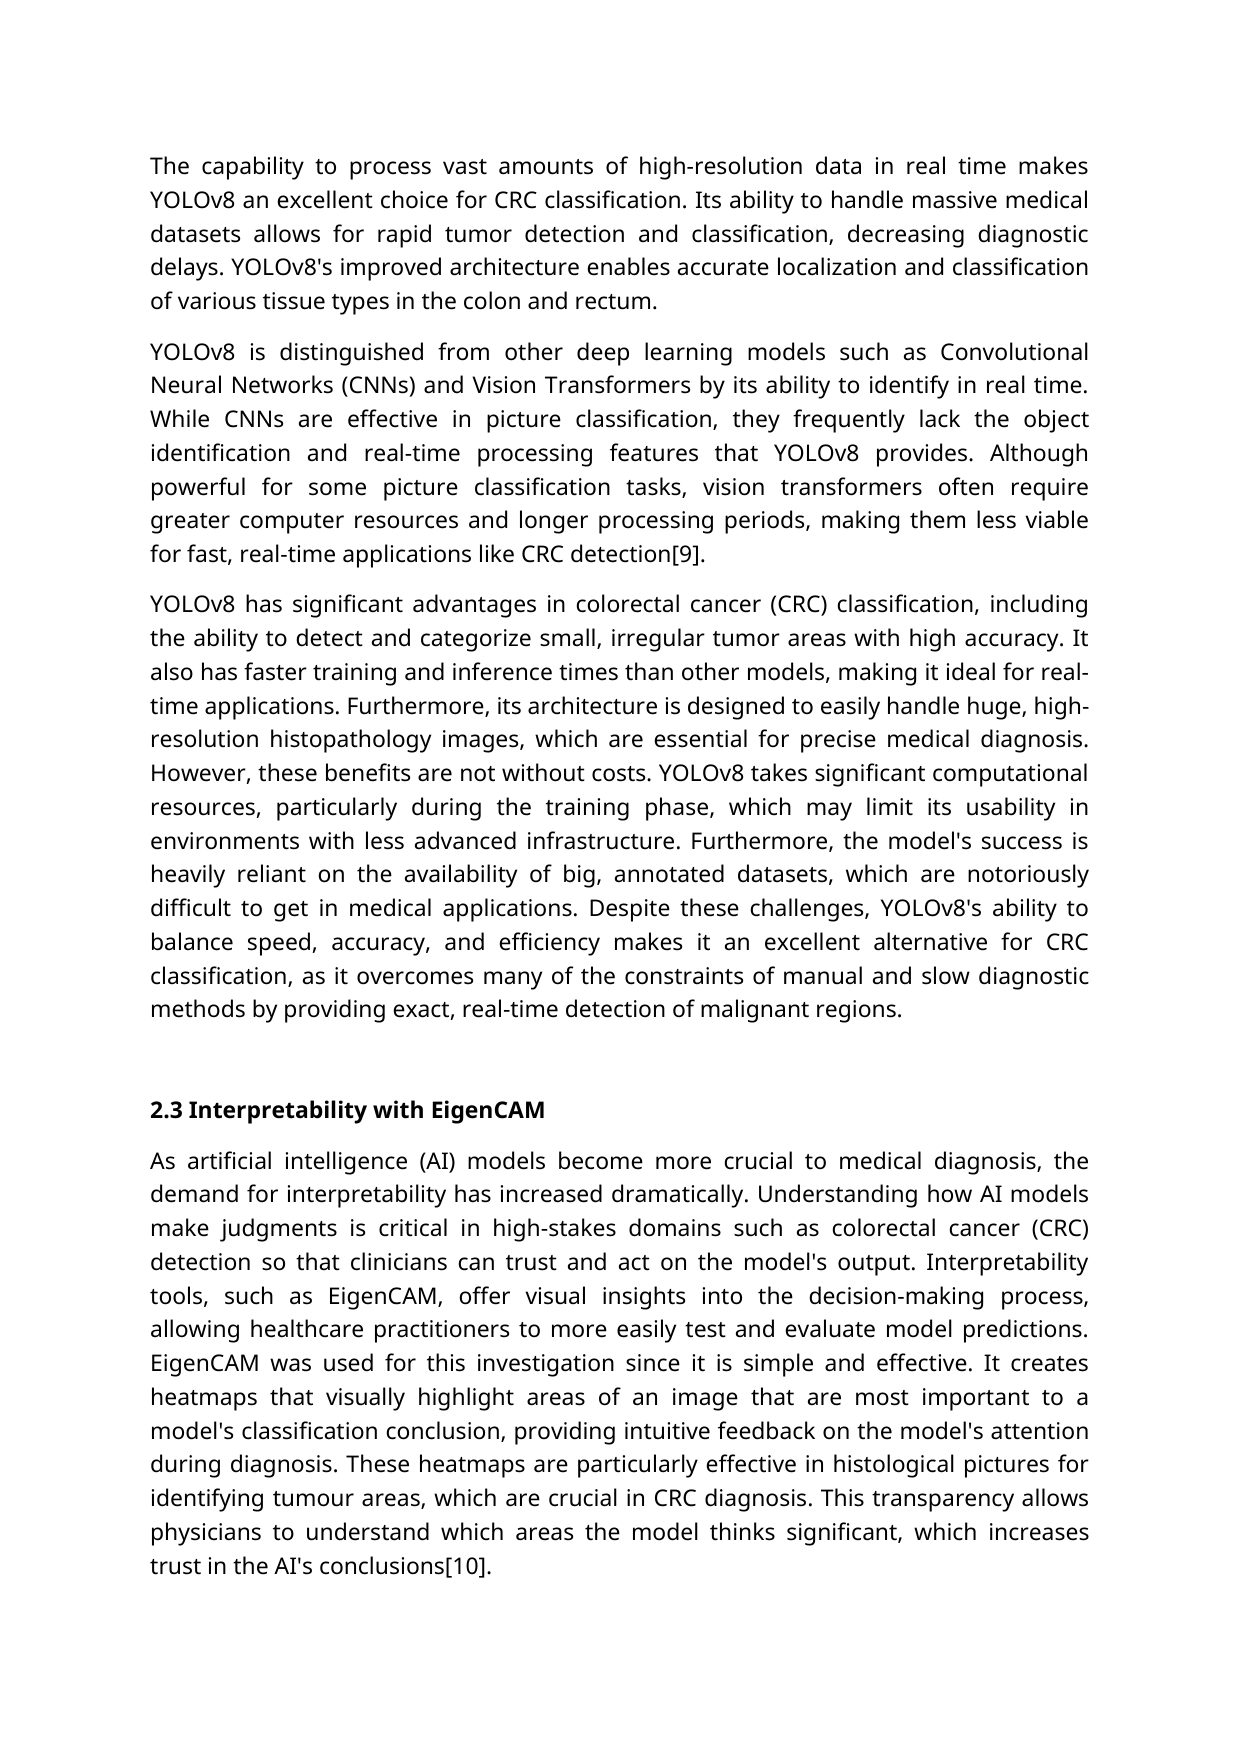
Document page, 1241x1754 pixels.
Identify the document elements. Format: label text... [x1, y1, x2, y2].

text The capability to process vast amounts of high-resolution data in real time makes YOLOv8 an excellent choice for CRC classification. Its ability to handle massive medical datasets allows for rapid tumor detection and classification, decreasing diagnostic delays. YOLOv8's improved architecture enables accurate localization and classification of various tissue types in the colon and rectum. [150, 150, 1090, 316]
text As artificial intelligence (AI) models become more crucial to medical diagnosis, the demand for interpretability has increased dramatically. Understanding how AI models make judgments is critical in high-stakes domains such as colorectal cancer (CRC) detection so that clinicians can trust and act on the model's output. Interpretability tools, such as EigenCAM, offer visual insights into the decision-making process, allowing healthcare practitioners to more easily test and evaluate model predictions. EigenCAM was used for this investigation since it is simple and effective. It creates heatmaps that visually highlight areas of an image that are most important to a model's classification conclusion, providing intuitive feedback on the model's attention during diagnosis. These heatmaps are particularly effective in histological pictures for identifying tumour areas, which are crucial in CRC diagnosis. This transparency allows physicians to understand which areas the model thinks significant, which increases trust in the AI's conclusions[10]. [150, 1144, 1090, 1581]
text YOLOv8 is distinguished from other deep learning models such as Convolutional Neural Networks (CNNs) and Vision Transformers by its ability to identify in real time. While CNNs are effective in picture classification, they frequently lack the object identification and real-time processing features that YOLOv8 provides. Although powerful for some picture classification tasks, vision transformers often require greater computer resources and longer processing periods, making them less viable for fast, real-time applications like CRC detection[9]. [150, 335, 1090, 569]
text 2.3 Interpretability with EigenCAM [150, 1094, 1090, 1125]
text YOLOv8 has significant advantages in colorectal cancer (CRC) classification, including the ability to detect and categorize small, irregular tumor areas with high accuracy. It also has faster training and inference times than other models, making it ideal for real-time applications. Furthermore, its architecture is designed to easily handle huge, high-resolution histopathology images, which are essential for precise medical diagnosis. However, these benefits are not without costs. YOLOv8 takes significant computational resources, particularly during the training phase, which may limit its usability in environments with less advanced infrastructure. Furthermore, the model's success is heavily reliant on the availability of big, annotated datasets, which are notoriously difficult to get in medical applications. Despite these challenges, YOLOv8's ability to balance speed, accuracy, and efficiency makes it an excellent alternative for CRC classification, as it overcomes many of the constraints of manual and slow diagnostic methods by providing exact, real-time detection of malignant regions. [150, 588, 1090, 1024]
